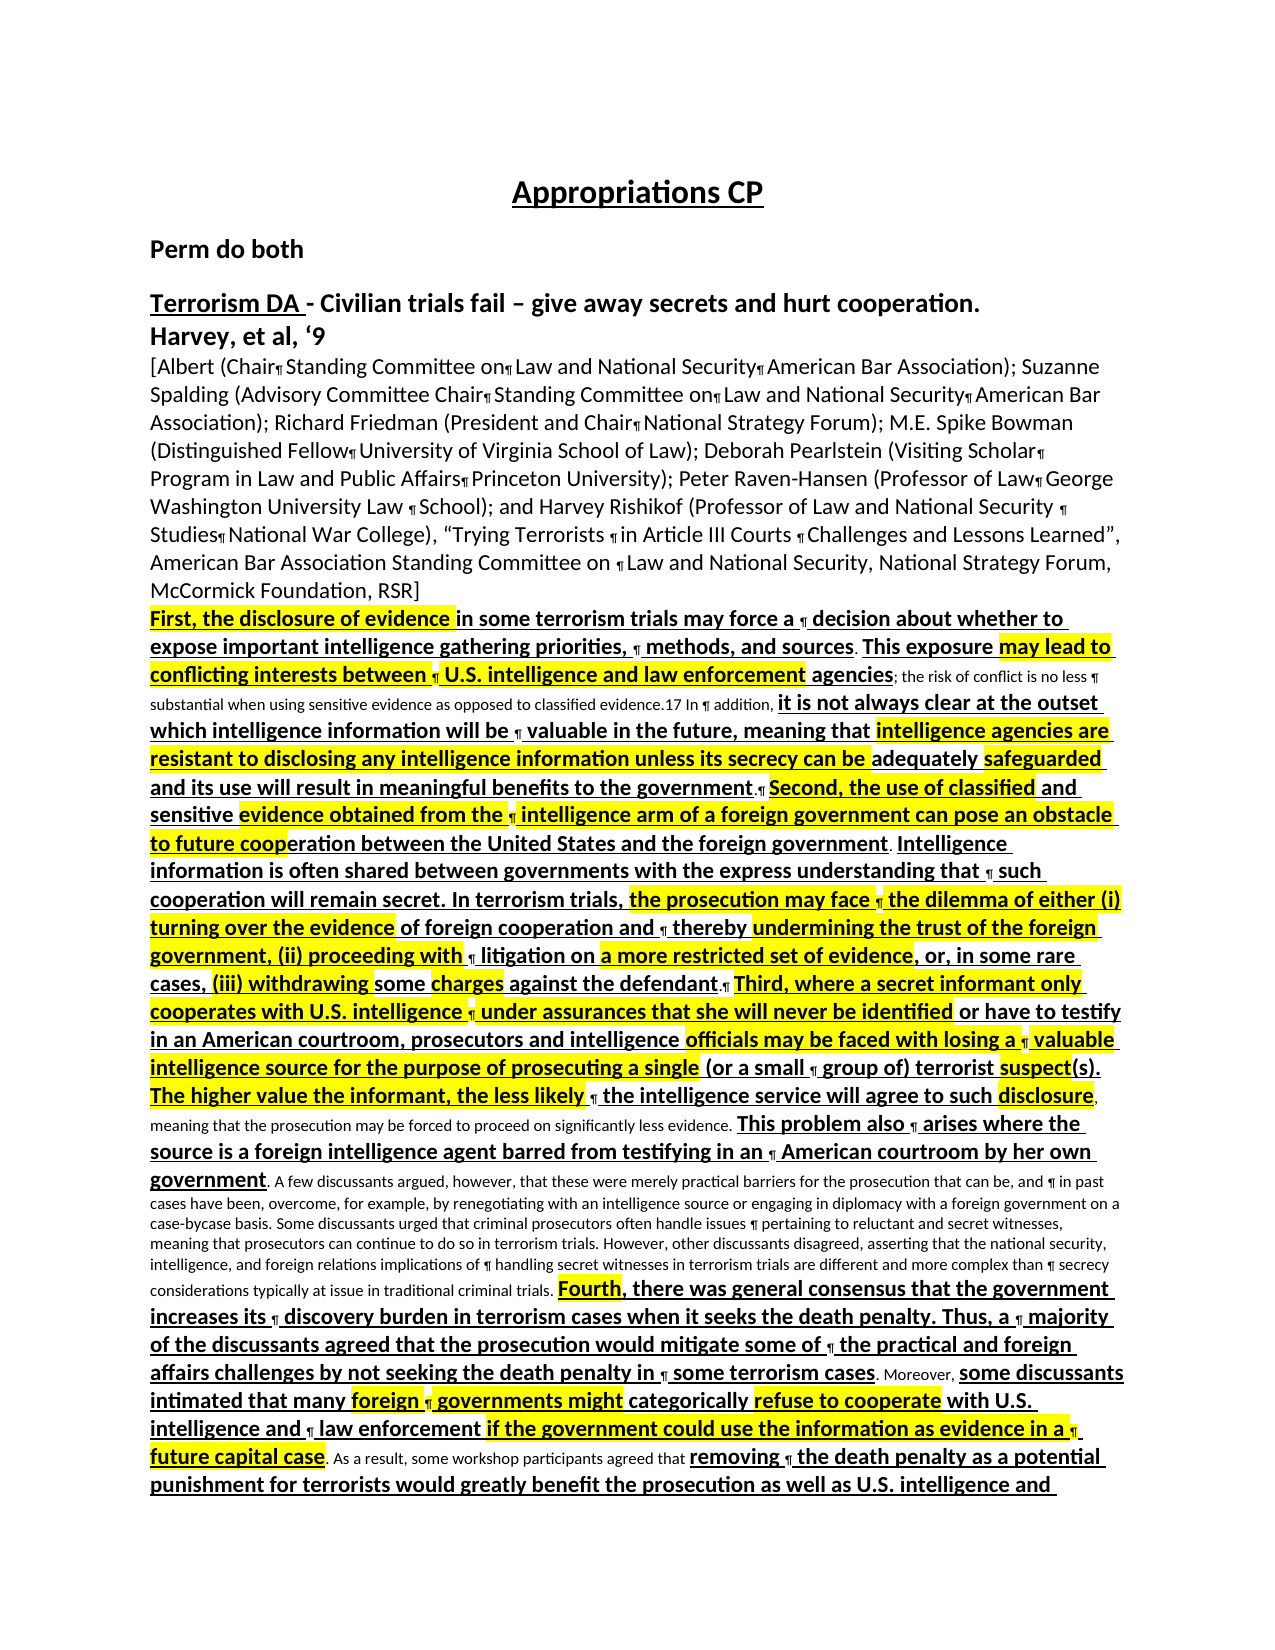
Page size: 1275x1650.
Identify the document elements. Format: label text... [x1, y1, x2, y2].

text Harvey, et al, ‘9 [150, 319, 1125, 352]
subtitle Perm do both [150, 232, 1125, 265]
subtitle Terrorism DA - Civilian trials fail – give away secrets and hurt cooperation. [150, 286, 1125, 319]
subtitle Appropriations CP [150, 171, 1125, 212]
text [Albert (Chair¶ Standing Committee on¶ Law and National Security¶ American Bar Association); Suzanne Spalding (Advisory Committee Chair¶ Standing Committee on¶ Law and National Security¶ American Bar Association); Richard Friedman (President and Chair¶ National Strategy Forum); M.E. Spike Bowman (Distinguished Fellow¶ University of Virginia School of Law); Deborah Pearlstein (Visiting Scholar¶ Program in Law and Public Affairs¶ Princeton University); Peter Raven-Hansen (Professor of Law¶ George Washington University Law ¶ School); and Harvey Rishikof (Professor of Law and National Security ¶ Studies¶ National War College), “Trying Terrorists ¶ in Article III Courts ¶ Challenges and Lessons Learned”, American Bar Association Standing Committee on ¶ Law and National Security, National Strategy Forum, McCormick Foundation, RSR] [150, 352, 1125, 604]
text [150, 604, 1125, 1498]
